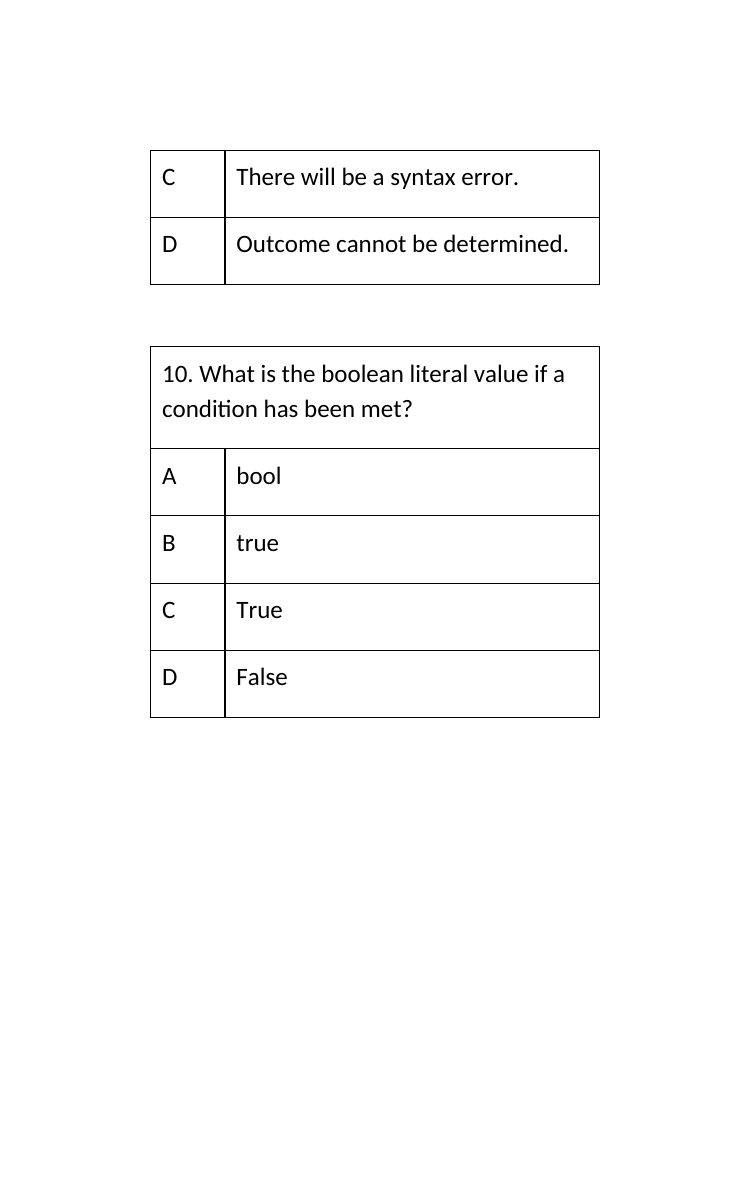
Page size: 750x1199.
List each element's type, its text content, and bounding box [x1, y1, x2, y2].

table_cell Outcome cannot be determined. [226, 218, 599, 284]
table_cell D [151, 218, 224, 284]
table_cell There will be a syntax error. [226, 151, 599, 217]
table_header 10. What is the boolean literal value if a condition has been met? [151, 347, 599, 448]
table_cell C [151, 151, 224, 217]
table_cell bool [226, 449, 599, 515]
table_cell True [226, 584, 599, 649]
table_cell False [226, 651, 599, 717]
table_cell C [151, 584, 224, 649]
table_cell D [151, 651, 224, 717]
table_cell A [151, 449, 224, 515]
table_cell true [226, 516, 599, 582]
table_cell B [151, 516, 224, 582]
